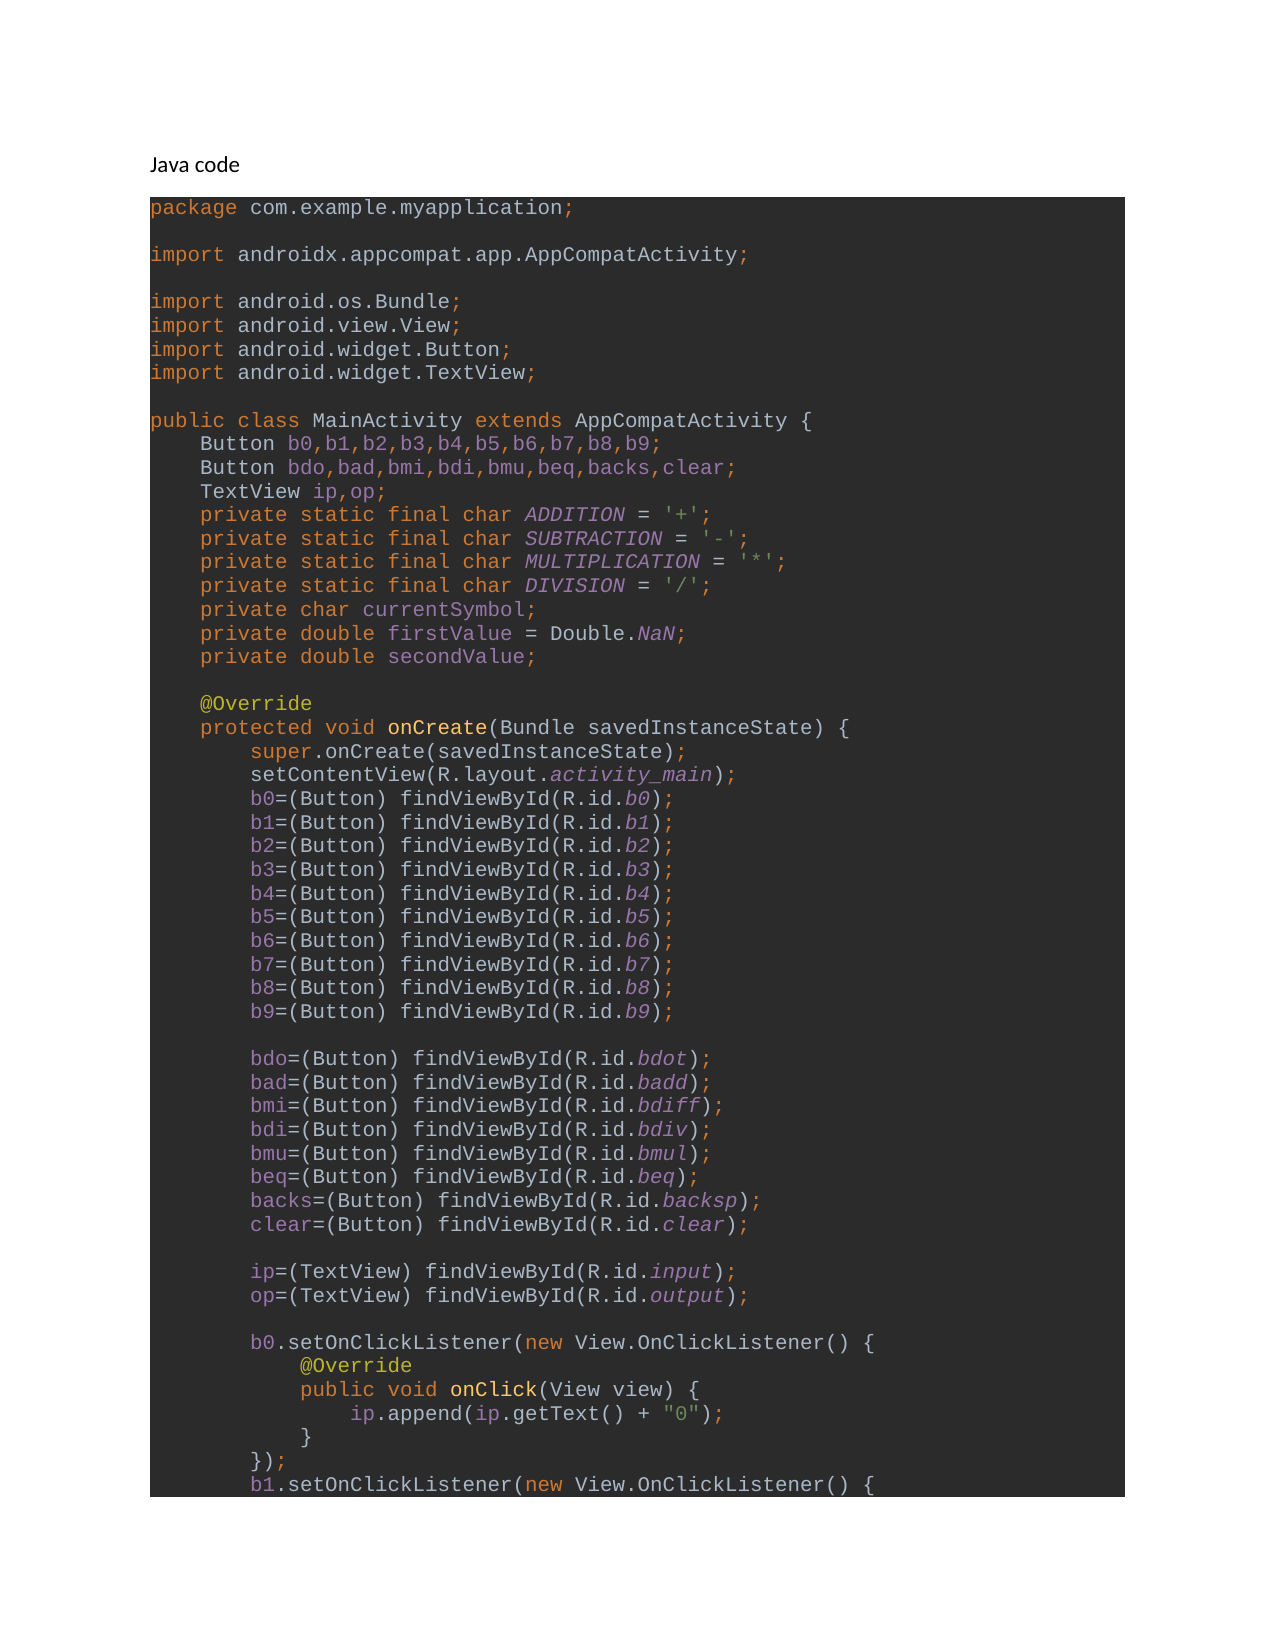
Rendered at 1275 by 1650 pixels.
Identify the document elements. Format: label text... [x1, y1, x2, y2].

text Java code [150, 150, 1125, 178]
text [150, 197, 1125, 1497]
